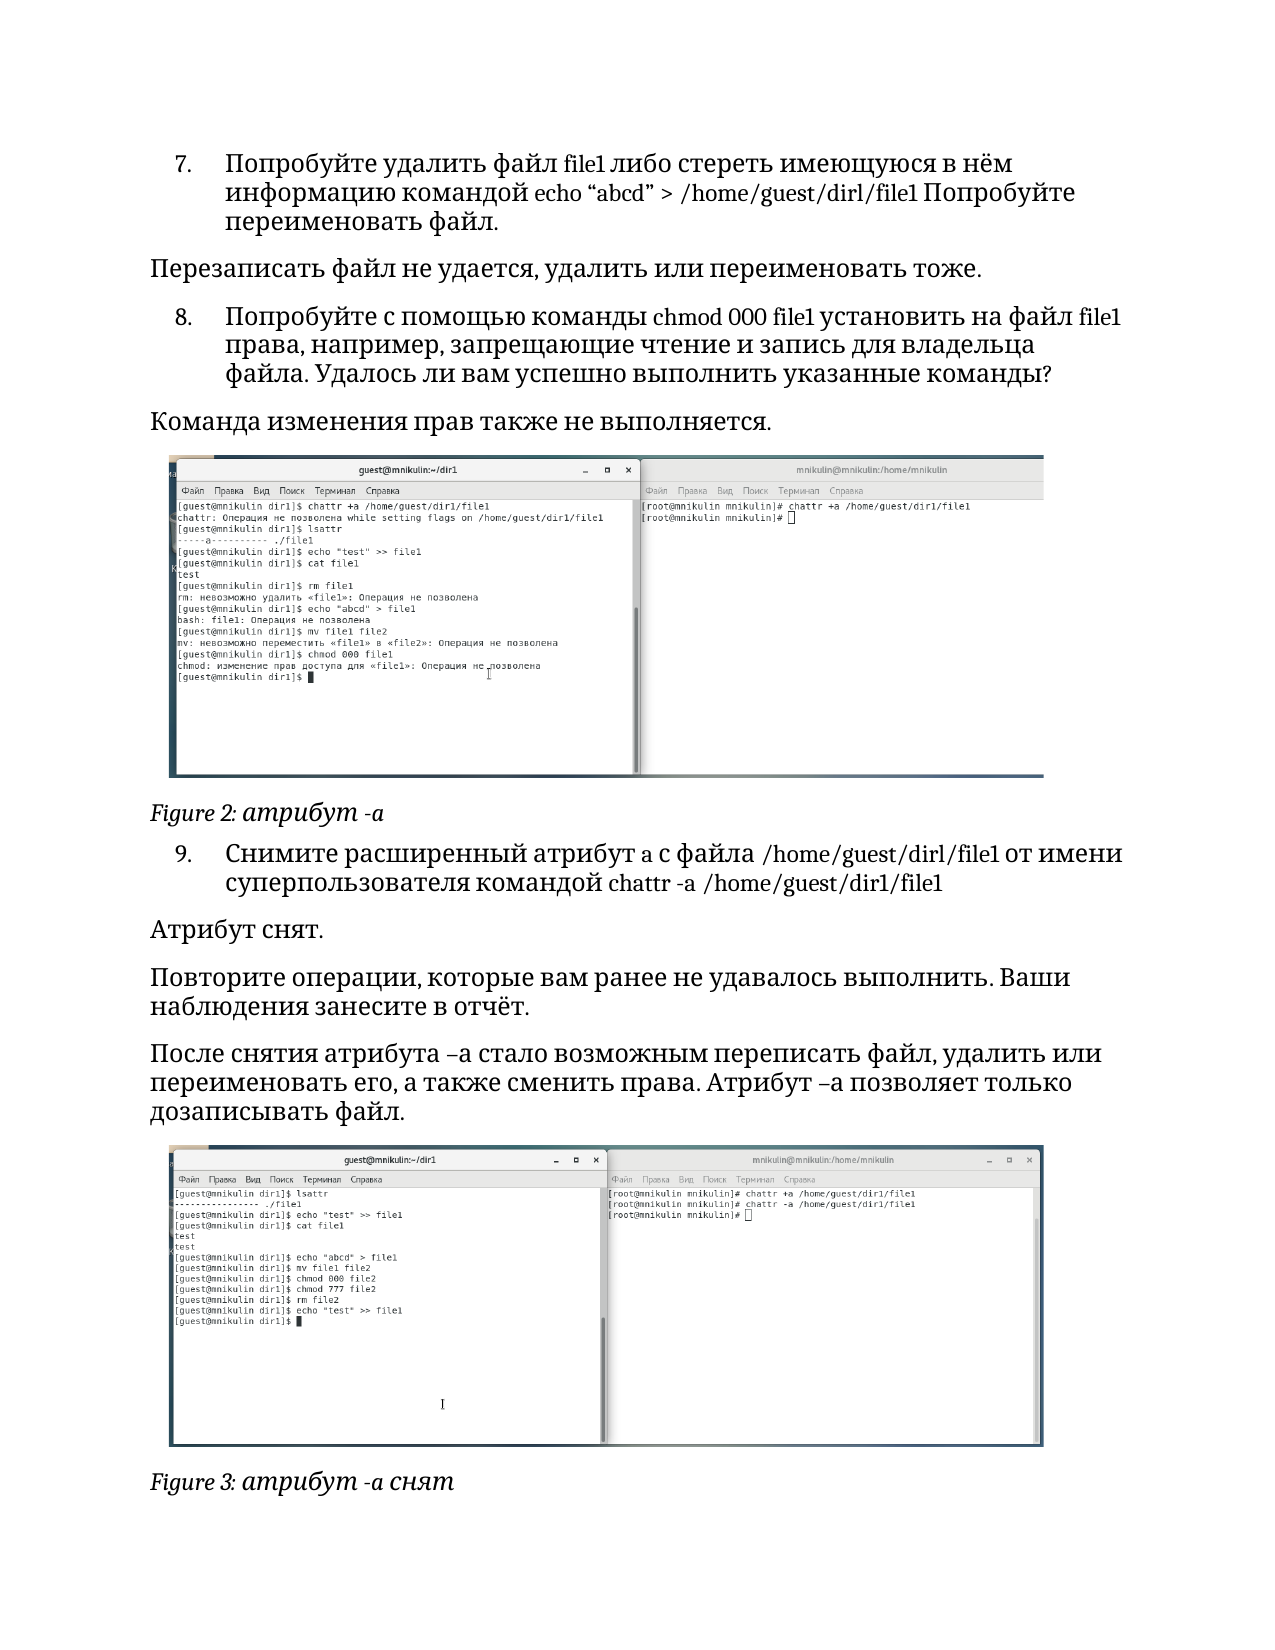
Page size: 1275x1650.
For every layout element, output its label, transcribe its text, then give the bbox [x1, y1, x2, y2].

text Атрибут снят. [150, 916, 1125, 945]
text Команда изменения прав также не выполняется. [150, 407, 1125, 436]
text Перезаписать файл не удается, удалить или переименовать тоже. [150, 255, 1125, 284]
list Попробуйте удалить файл file1 либо стереть имеющуюся в нём информацию командой echo “abcd” > /home/guest/dirl/file1 Попробуйте переименовать файл. [175, 150, 1125, 236]
text Figure 2: атрибут -a [150, 799, 1125, 828]
list Попробуйте с помощью команды chmod 000 file1 установить на файл file1 права, например, запрещающие чтение и запись для владельца файла. Удалось ли вам успешно выполнить указанные команды? [175, 302, 1125, 389]
text После снятия атрибута –а стало возможным переписать файл, удалить или переименовать его, а также сменить права. Атрибут –а позволяет только дозаписывать файл. [150, 1040, 1125, 1126]
text Figure 3: атрибут -a снят [150, 1468, 1125, 1497]
list Снимите расширенный атрибут a с файла /home/guest/dirl/file1 от имени суперпользователя командой chattr -a /home/guest/dir1/file1 [175, 840, 1125, 898]
picture [168, 1145, 1044, 1447]
picture [168, 455, 1044, 778]
text Повторите операции, которые вам ранее не удавалось выполнить. Ваши наблюдения занесите в отчёт. [150, 964, 1125, 1021]
